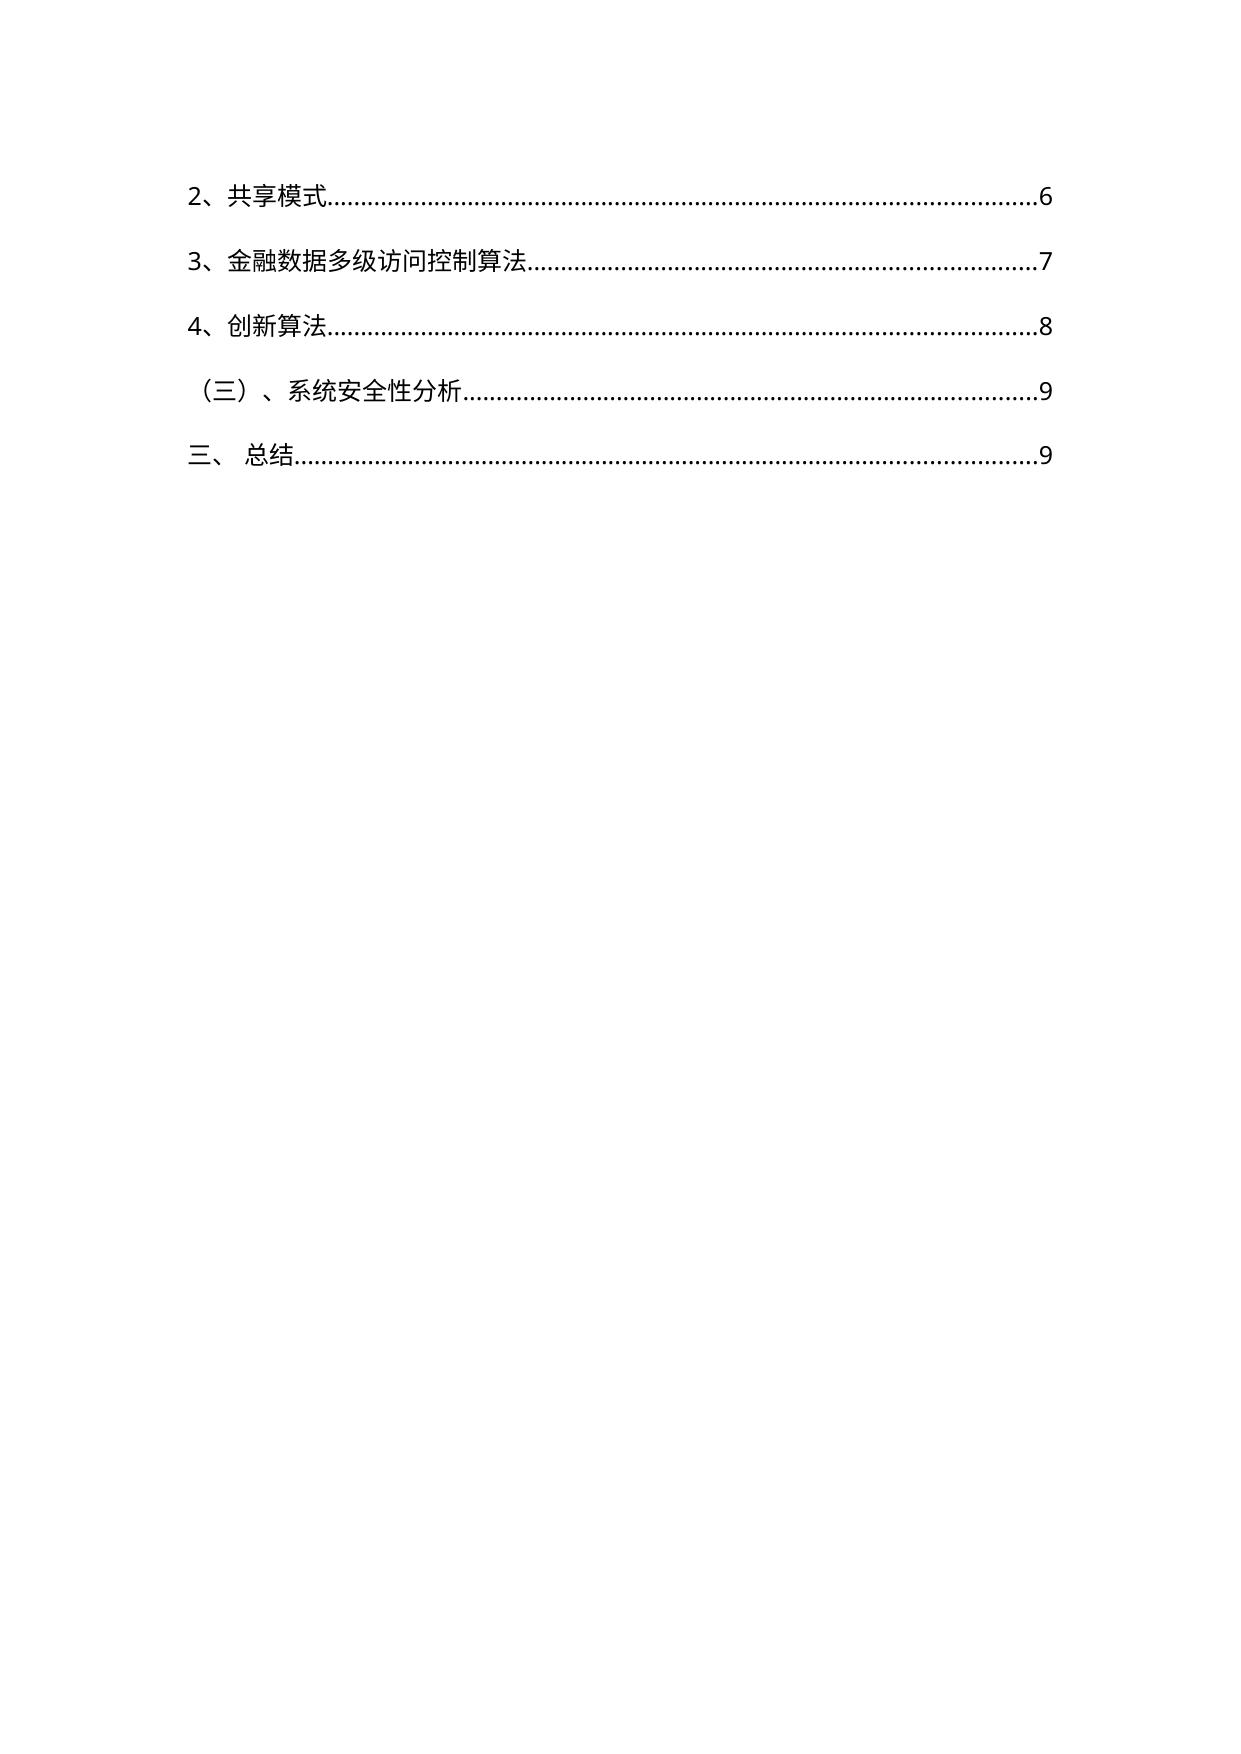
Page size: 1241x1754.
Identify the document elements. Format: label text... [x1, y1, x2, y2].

text 4、创新算法 8 [187, 292, 1053, 357]
text （三）、系统安全性分析 9 [187, 357, 1053, 422]
text 3、金融数据多级访问控制算法 7 [187, 227, 1053, 292]
text 三、 总结 9 [187, 422, 1053, 487]
text 2、共享模式 6 [187, 162, 1053, 227]
